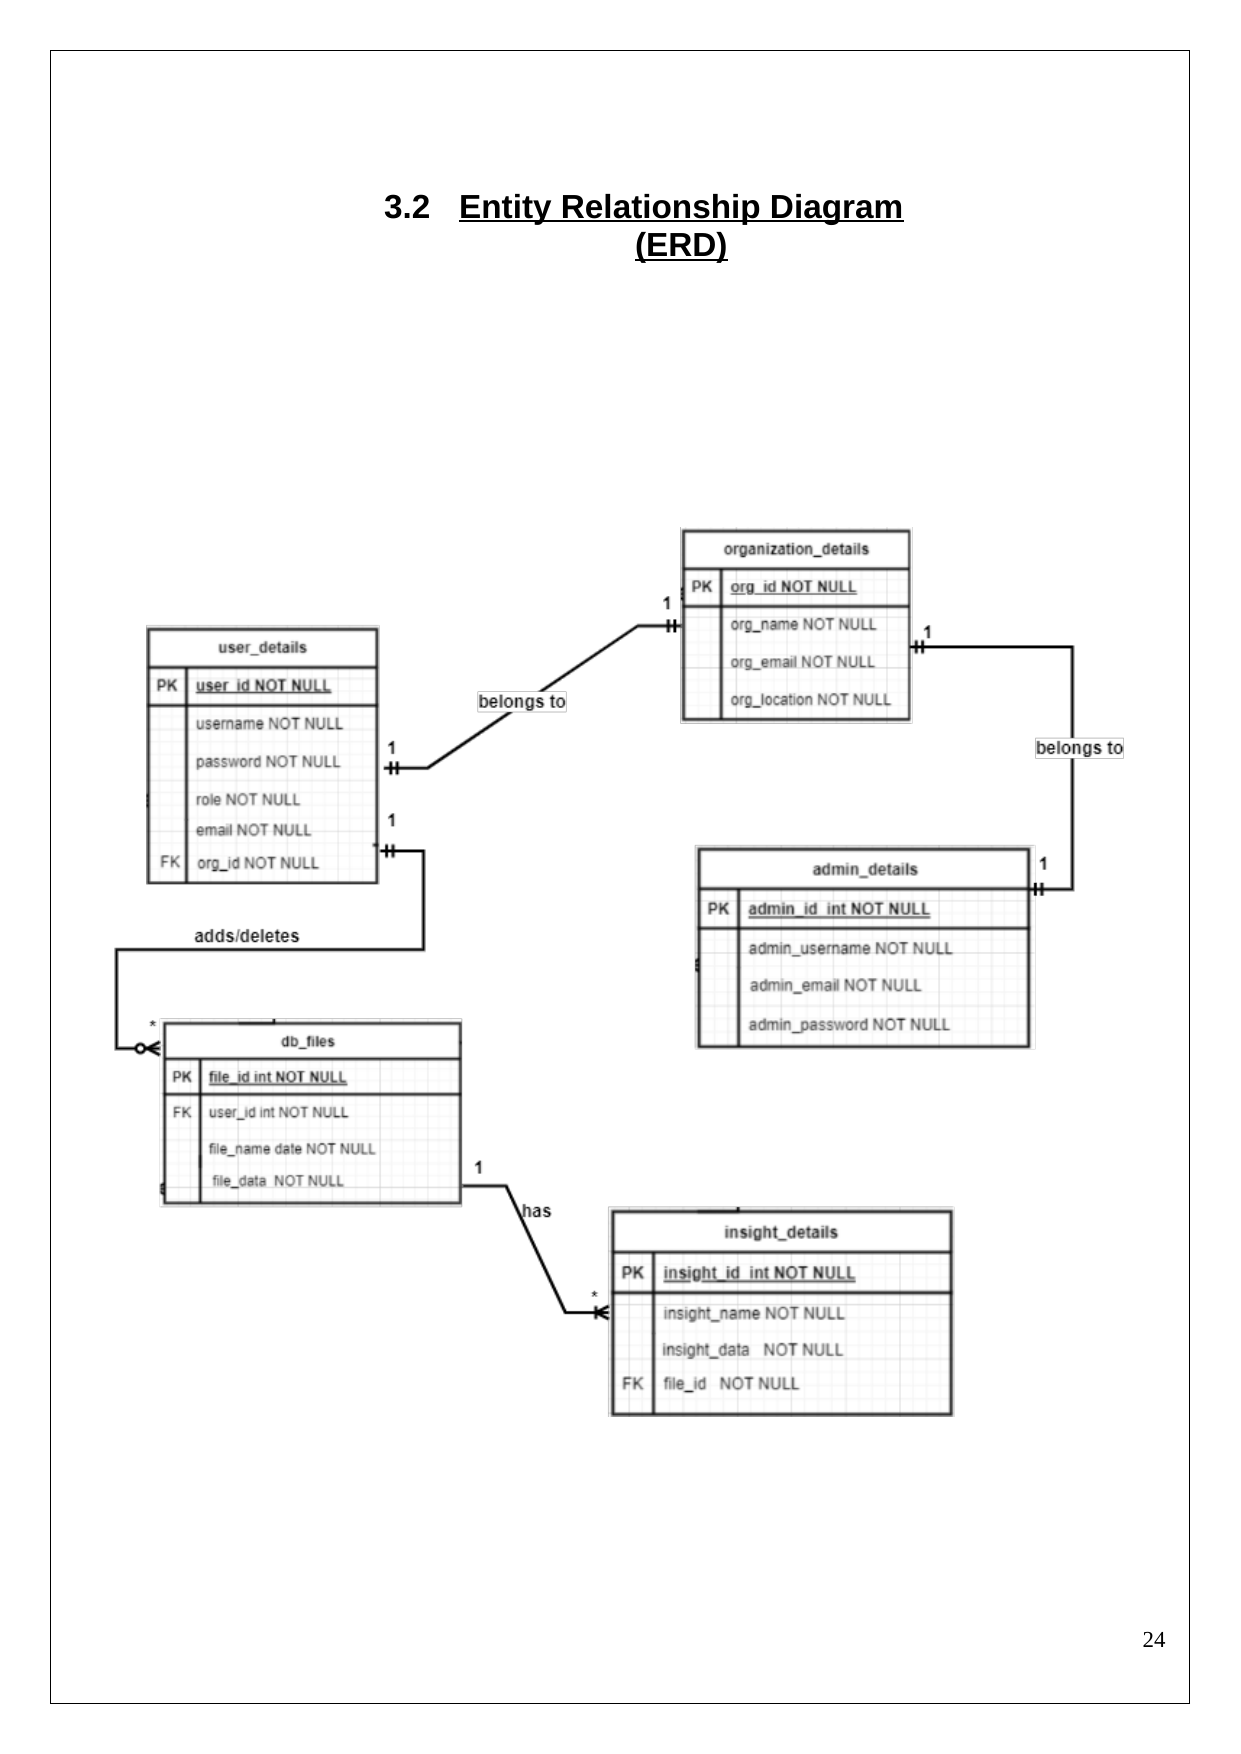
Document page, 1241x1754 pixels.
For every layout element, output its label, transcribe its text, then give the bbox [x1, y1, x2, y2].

subtitle Entity Relationship Diagram (ERD) [374, 187, 912, 264]
picture [103, 527, 1137, 1417]
